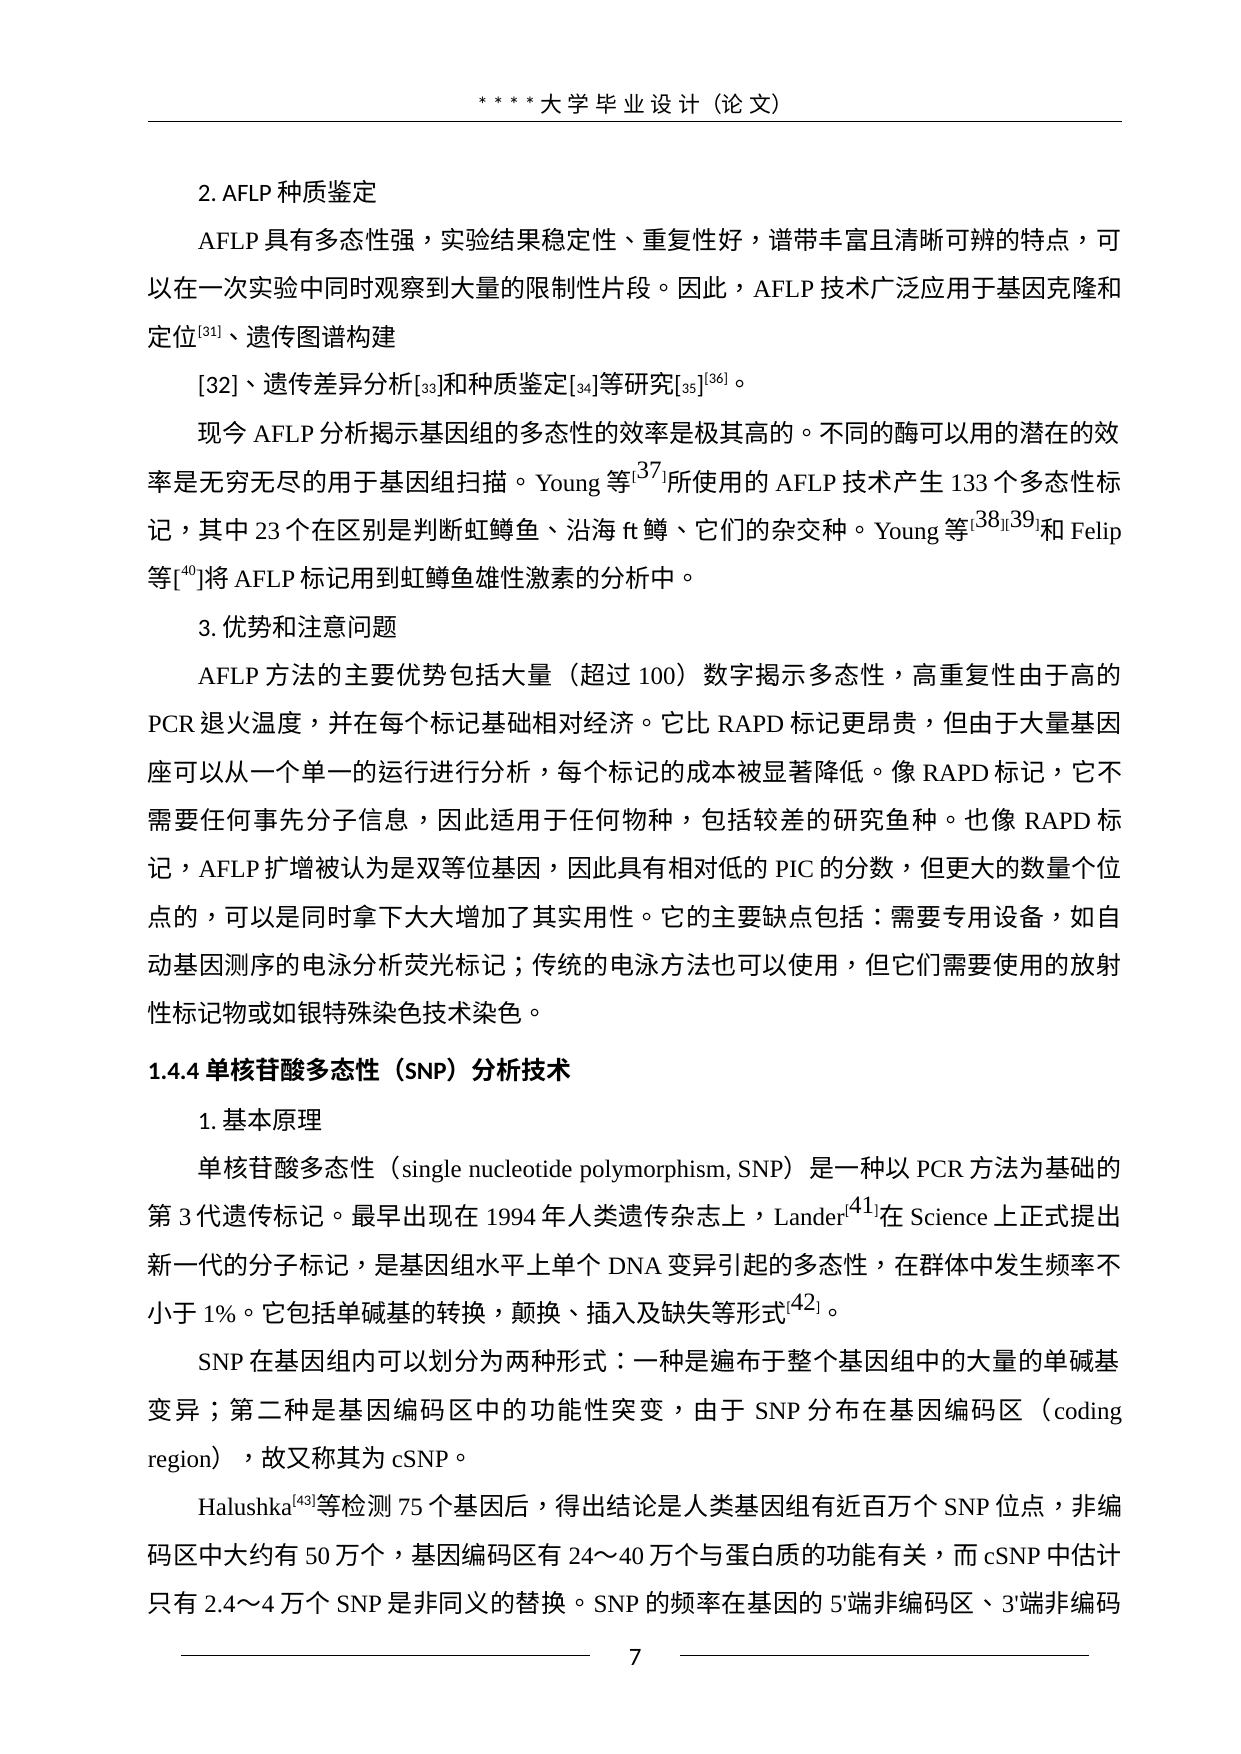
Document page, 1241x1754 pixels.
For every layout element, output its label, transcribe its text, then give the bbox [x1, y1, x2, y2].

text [148, 1474, 1122, 1619]
text SNP在基因组内可以划分为两种形式：一种是遍布于整个基因组中的大量的单碱基变异；第二种是基因编码区中的功能性突变，由于SNP分布在基因编码区（coding region），故又称其为cSNP。 [148, 1329, 1122, 1474]
subtitle 1.4.4 单核苷酸多态性（SNP）分析技术 [148, 1053, 1122, 1087]
subtitle 3. 优势和注意问题 [148, 594, 1122, 642]
text AFLP具有多态性强，实验结果稳定性、重复性好，谱带丰富且清晰可辨的特点，可以在一次实验中同时观察到大量的限制性片段。因此，AFLP 技术广泛应用于基因克隆和定位[31]、遗传图谱构建 [148, 207, 1122, 352]
text [32]、遗传差异分析[33]和种质鉴定[34]等研究[35][36]。 [148, 352, 1122, 401]
subtitle 2. AFLP种质鉴定 [148, 159, 1122, 207]
text 单核苷酸多态性（single nucleotide polymorphism, SNP）是一种以PCR方法为基础的第3代遗传标记。最早出现在1994年人类遗传杂志上，Lander[41]在Science上正式提出新一代的分子标记，是基因组水平上单个DNA变异引起的多态性，在群体中发生频率不小于1%。它包括单碱基的转换，颠换、插入及缺失等形式[42]。 [148, 1135, 1122, 1329]
subtitle 1. 基本原理 [148, 1087, 1122, 1135]
text 现今AFLP分析揭示基因组的多态性的效率是极其高的。不同的酶可以用的潜在的效率是无穷无尽的用于基因组扫描。Young等[37]所使用的AFLP技术产生133个多态性标记，其中23个在区别是判断虹鳟鱼、沿海ft鳟、它们的杂交种。Young等[38][39]和Felip等[40]将AFLP标记用到虹鳟鱼雄性激素的分析中。 [148, 401, 1122, 594]
text AFLP方法的主要优势包括大量（超过100）数字揭示多态性，高重复性由于高的PCR退火温度，并在每个标记基础相对经济。它比RAPD标记更昂贵，但由于大量基因座可以从一个单一的运行进行分析，每个标记的成本被显著降低。像RAPD标记，它不需要任何事先分子信息，因此适用于任何物种，包括较差的研究鱼种。也像RAPD标记，AFLP扩增被认为是双等位基因，因此具有相对低的PIC的分数，但更大的数量个位点的，可以是同时拿下大大增加了其实用性。它的主要缺点包括：需要专用设备，如自动基因测序的电泳分析荧光标记；传统的电泳方法也可以使用，但它们需要使用的放射性标记物或如银特殊染色技术染色。 [148, 642, 1122, 1029]
